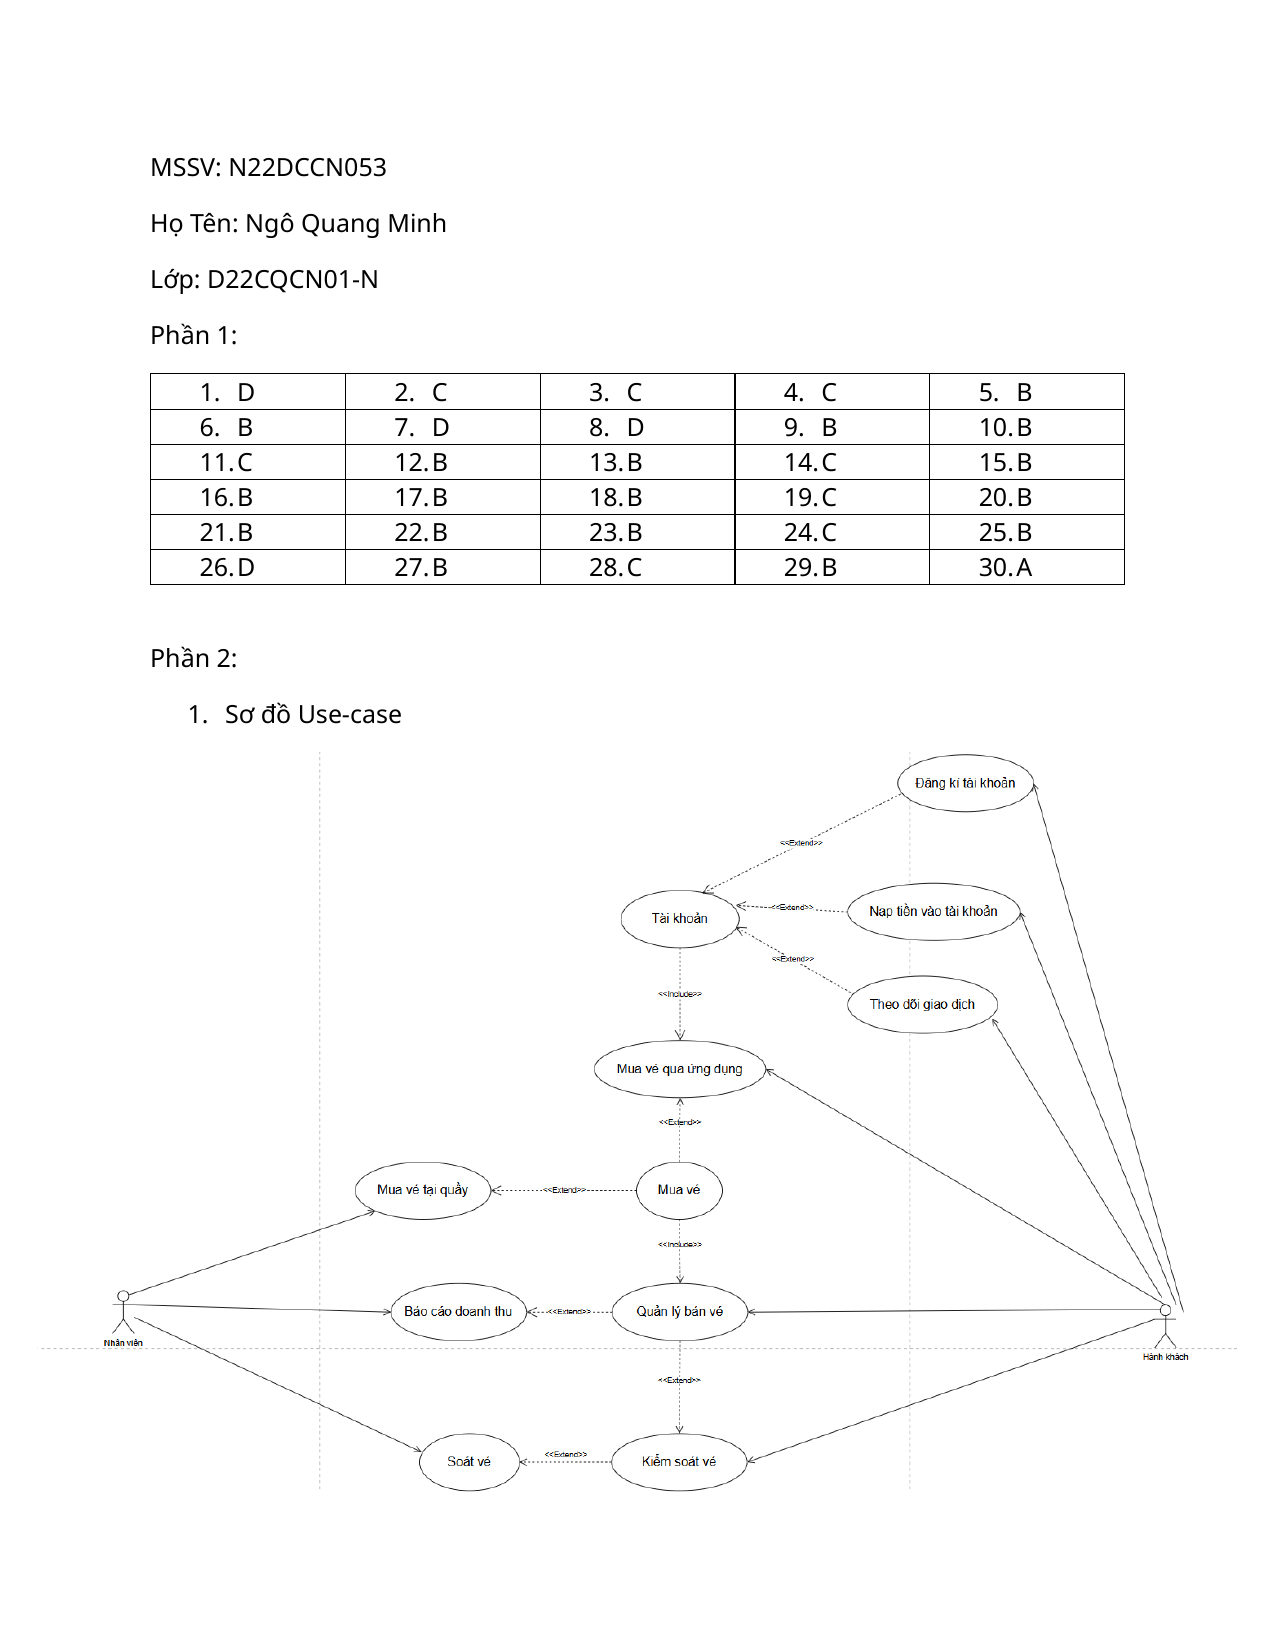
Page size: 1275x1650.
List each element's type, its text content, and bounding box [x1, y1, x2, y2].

table_cell D [151, 550, 345, 584]
text Phần 2: [150, 641, 1125, 675]
table_cell B [151, 410, 345, 443]
text Phần 1: [150, 317, 1125, 352]
table_cell C [736, 445, 929, 479]
list Sơ đồ Use-case [187, 697, 1125, 731]
table_cell D [541, 410, 734, 443]
table_cell B [346, 480, 540, 514]
picture [37, 752, 1237, 1492]
table_cell B [346, 445, 540, 479]
table_cell B [930, 410, 1124, 443]
text MSSV: N22DCCN053 [150, 150, 1125, 184]
table_cell B [930, 480, 1124, 514]
table_cell B [736, 550, 929, 584]
table_cell C [736, 515, 929, 549]
table_cell C [541, 550, 734, 584]
table_cell B [346, 550, 540, 584]
table_header B [930, 374, 1124, 408]
table_header C [736, 374, 929, 408]
table_cell B [541, 480, 734, 514]
table_cell B [151, 515, 345, 549]
table_cell B [151, 480, 345, 514]
table_cell B [736, 410, 929, 443]
table_cell B [930, 445, 1124, 479]
text Lớp: D22CQCN01-N [150, 262, 1125, 296]
table_cell B [346, 515, 540, 549]
table_cell A [930, 550, 1124, 584]
table_cell C [151, 445, 345, 479]
table_cell D [346, 410, 540, 443]
text Họ Tên: Ngô Quang Minh [150, 206, 1125, 240]
table_header C [346, 374, 540, 408]
table_header D [151, 374, 345, 408]
table_cell B [930, 515, 1124, 549]
table_cell C [736, 480, 929, 514]
table_cell B [541, 515, 734, 549]
table_cell B [541, 445, 734, 479]
table_header C [541, 374, 734, 408]
